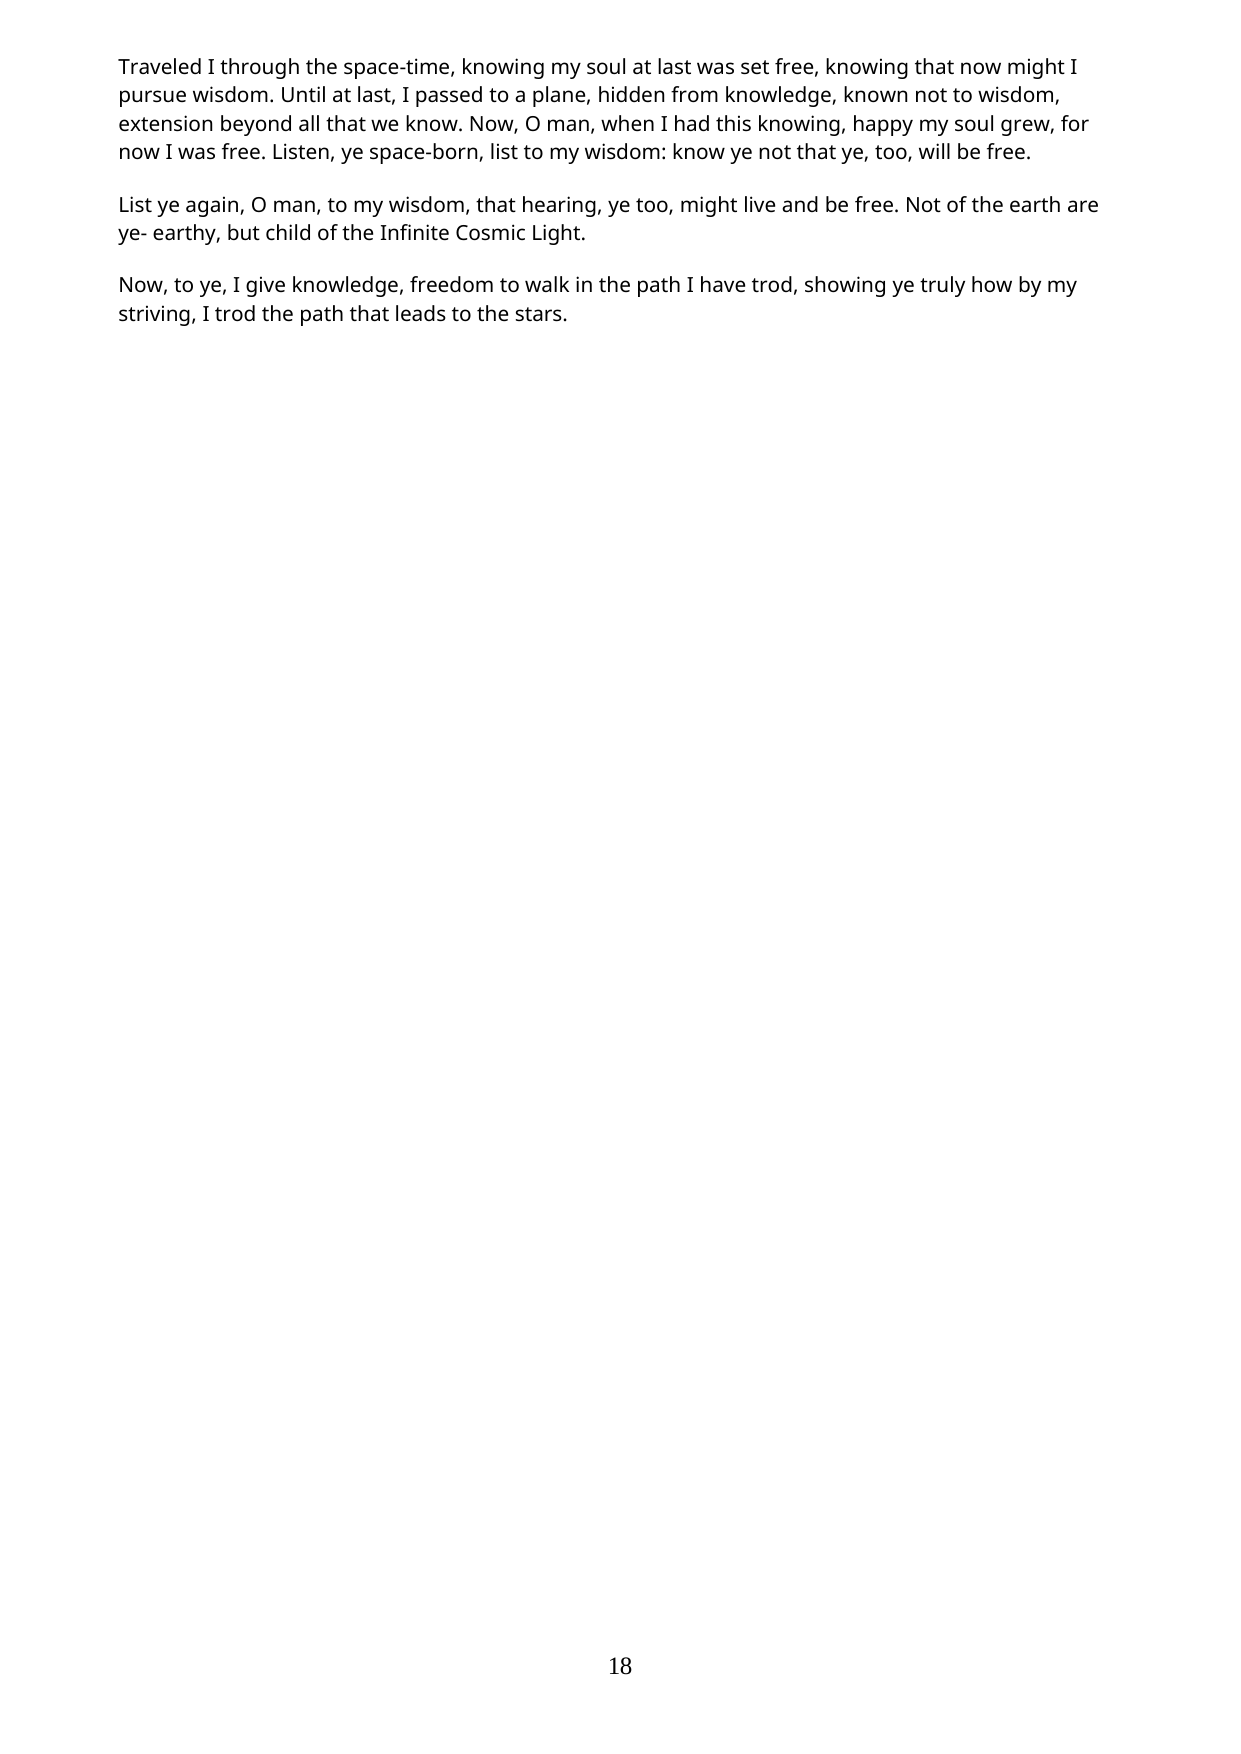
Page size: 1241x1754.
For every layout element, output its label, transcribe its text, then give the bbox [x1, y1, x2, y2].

text Now, to ye, I give knowledge, freedom to walk in the path I have trod, showing ye truly how by my striving, I trod the path that leads to the stars. [118, 271, 1118, 327]
text List ye again, O man, to my wisdom, that hearing, ye too, might live and be free. Not of the earth are ye- earthy, but child of the Infinite Cosmic Light. [118, 190, 1118, 247]
text Traveled I through the space-time, knowing my soul at last was set free, knowing that now might I pursue wisdom. Until at last, I passed to a plane, hidden from knowledge, known not to wisdom, extension beyond all that we know. Now, O man, when I had this knowing, happy my soul grew, for now I was free. Listen, ye space-born, list to my wisdom: know ye not that ye, too, will be free. [118, 52, 1102, 166]
